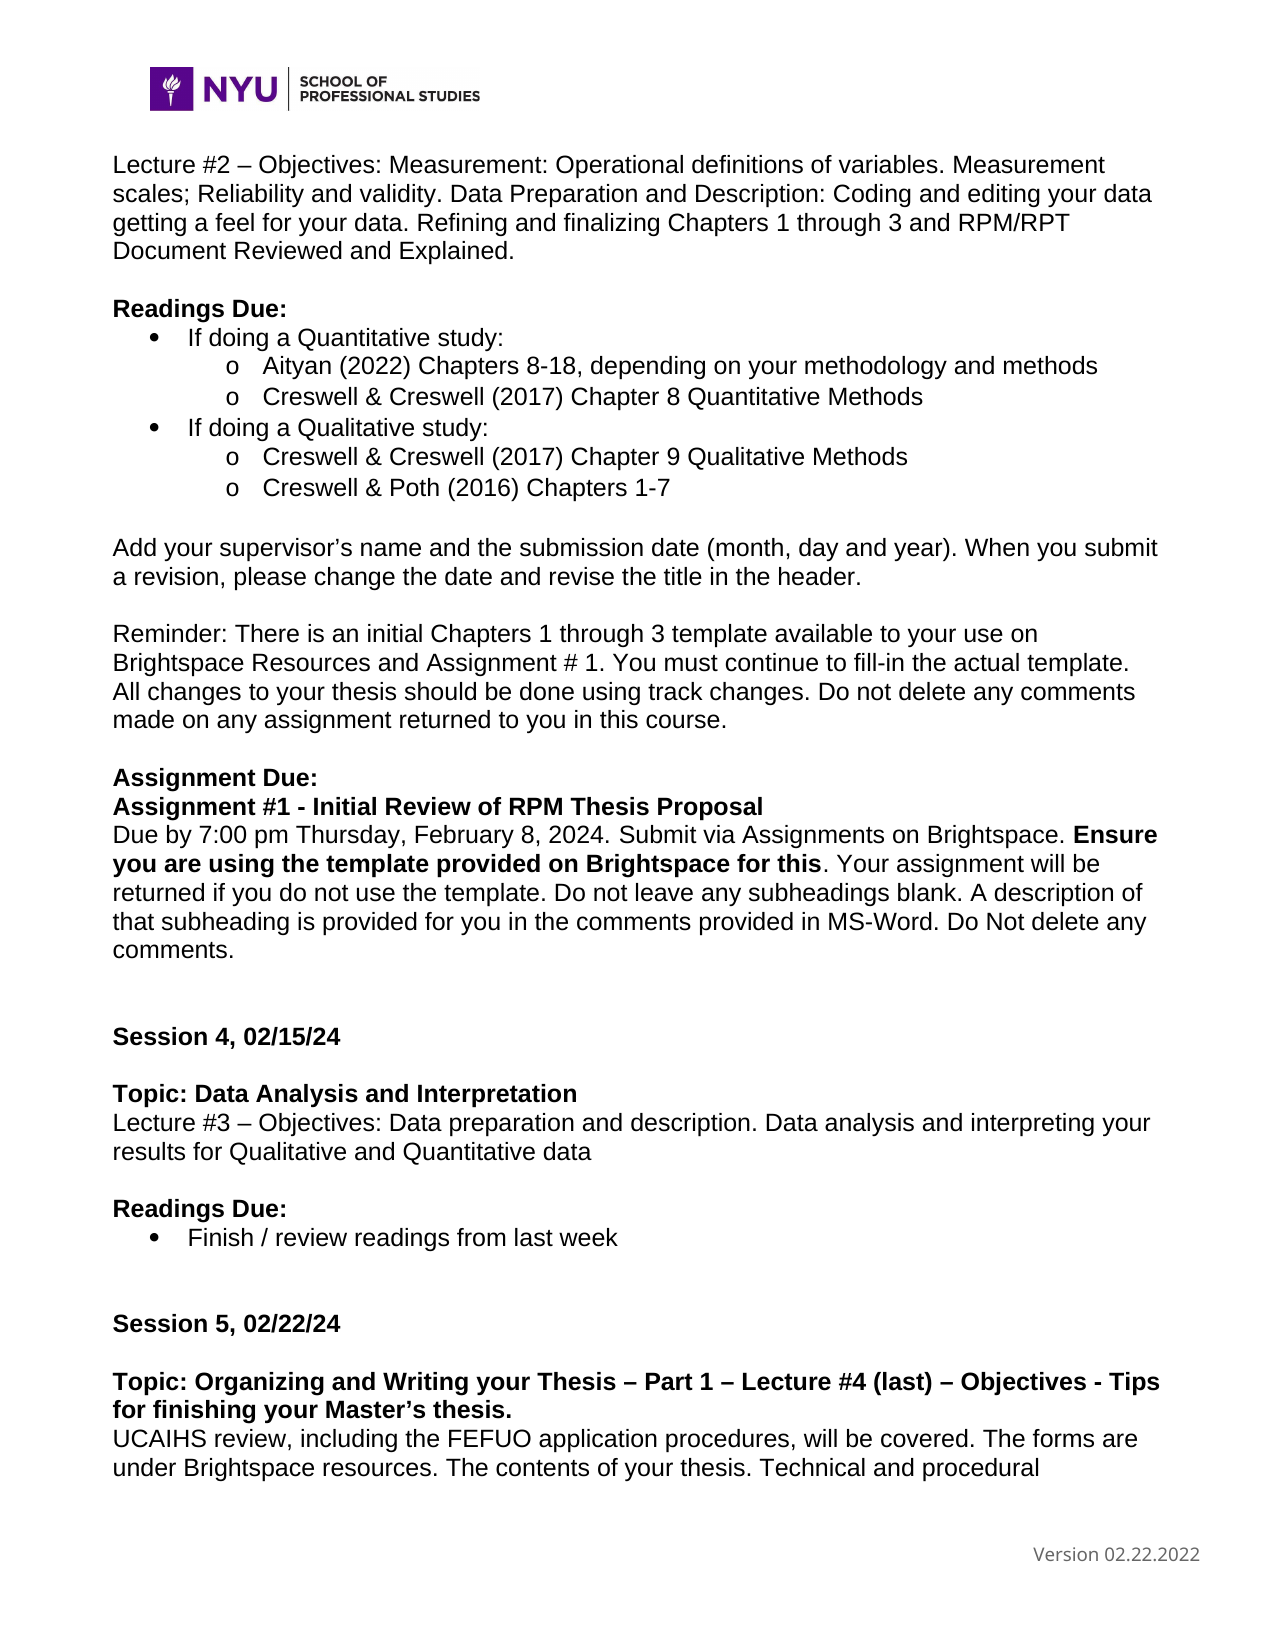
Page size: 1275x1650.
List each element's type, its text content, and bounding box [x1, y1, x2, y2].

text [112, 1424, 1162, 1482]
list Creswell & Creswell (2017) Chapter 9 Qualitative Methods [225, 442, 1162, 473]
text Session 5, [112, 1309, 1162, 1338]
list Finish / review readings from last week [150, 1223, 1162, 1252]
text Assignment #1 - Initial Review of RPM Thesis Proposal [112, 791, 1162, 820]
text Topic: Data Analysis and Interpretation [112, 1079, 1162, 1108]
text Due by 7:00 pm Thursday, February 8, 2024. Submit via Assignments on Brightspace. Ensure you are using the template provided on Brightspace for this. Your assignment will be returned if you do not use the template. Do not leave any subheadings blank. A description of that subheading is provided for you in the comments provided in MS-Word. Do Not delete any comments. [112, 820, 1162, 964]
picture [150, 67, 480, 111]
list If doing a Qualitative study: [150, 413, 1162, 442]
text Readings Due: [112, 294, 1162, 322]
list Creswell & Creswell (2017) Chapter 8 Quantitative Methods [225, 382, 1162, 413]
text Lecture #3 – Objectives: Data preparation and description. Data analysis and interpreting your results for Qualitative and Quantitative data [112, 1108, 1162, 1165]
text Assignment Due: [112, 763, 1162, 791]
text Readings Due: [112, 1194, 1162, 1223]
list Creswell & Poth (2016) Chapters 1-7 [225, 473, 1162, 504]
text Lecture #2 – Objectives: Measurement: Operational definitions of variables. Measurement scales; Reliability and validity. Data Preparation and Description: Coding and editing your data getting a feel for your data. Refining and finalizing Chapters 1 through 3 and RPM/RPT Document Reviewed and Explained. [112, 150, 1162, 265]
text Add your supervisor’s name and the submission date (month, day and year). When you submit a revision, please change the date and revise the title in the header. [112, 533, 1162, 590]
text Topic: Organizing and Writing your Thesis – Part 1 – Lecture #4 (last) – Objectives - Tips for finishing your Master’s thesis. [112, 1367, 1162, 1424]
list If doing a Quantitative study: [150, 322, 1162, 351]
text Session 4, [112, 1021, 1162, 1050]
list Aityan (2022) Chapters 8-18, depending on your methodology and methods [225, 351, 1162, 382]
text Reminder: There is an initial Chapters 1 through 3 template available to your use on Brightspace Resources and Assignment # 1. You must continue to fill-in the actual template. All changes to your thesis should be done using track changes. Do not delete any comments made on any assignment returned to you in this course. [112, 619, 1162, 734]
